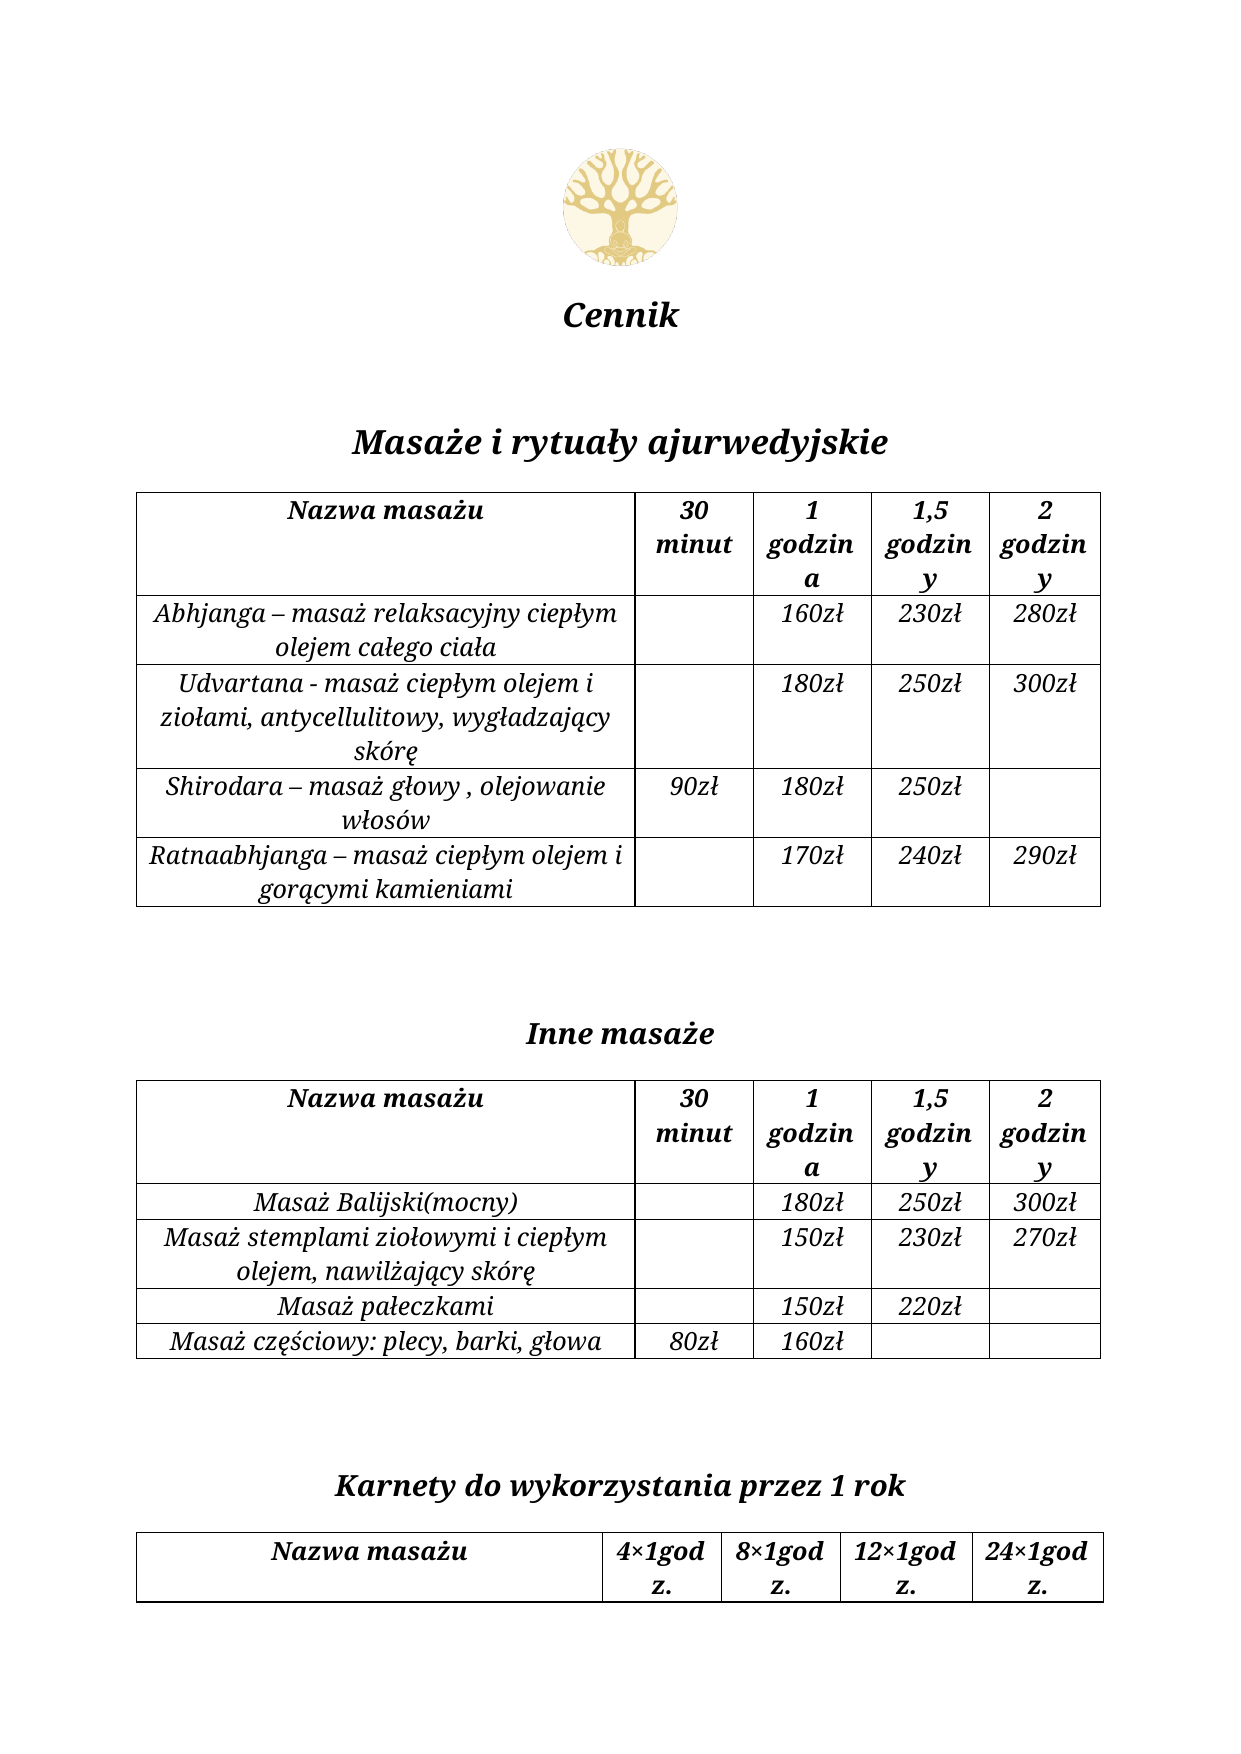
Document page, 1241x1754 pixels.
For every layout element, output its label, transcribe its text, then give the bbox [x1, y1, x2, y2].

table_header 1,5 godziny [872, 493, 989, 595]
table_header Nazwa masażu [137, 493, 634, 595]
table_header Nazwa masażu [137, 1081, 634, 1183]
table_cell [990, 1324, 1100, 1358]
text Cennik [148, 292, 1093, 338]
table_header 2 godziny [990, 1081, 1100, 1183]
table_cell Masaż częściowy: plecy, barki, głowa [137, 1324, 634, 1358]
table_cell 240zł [872, 838, 989, 906]
table_cell 180zł [754, 1184, 871, 1218]
table_cell 150zł [754, 1289, 871, 1323]
table_cell 270zł [990, 1220, 1100, 1288]
table_cell 290zł [990, 838, 1100, 906]
table_cell 150zł [754, 1220, 871, 1288]
text Karnety do wykorzystania przez 1 rok [148, 1466, 1093, 1505]
text Masaże i rytuały ajurwedyjskie [148, 419, 1093, 464]
table_header 1,5 godziny [872, 1081, 989, 1183]
table_cell 250zł [872, 1184, 989, 1218]
table_cell 160zł [754, 1324, 871, 1358]
table_header Nazwa masażu [137, 1533, 602, 1601]
table_cell [636, 1220, 753, 1288]
table_cell [636, 1289, 753, 1323]
table_header 30 minut [636, 493, 753, 595]
table_cell 230zł [872, 1220, 989, 1288]
table_cell Masaż Balijski(mocny) [137, 1184, 634, 1218]
table_header 8×1godz. [722, 1533, 840, 1601]
table_cell 180zł [754, 769, 871, 837]
table_cell 300zł [990, 1184, 1100, 1218]
table_cell [872, 1324, 989, 1358]
table_header 12×1godz. [841, 1533, 972, 1601]
table_cell 90zł [636, 769, 753, 837]
table_cell Shirodara – masaż głowy , olejowanie włosów [137, 769, 634, 837]
table_cell Udvartana - masaż ciepłym olejem i ziołami, antycellulitowy, wygładzający skórę [137, 665, 634, 767]
text Inne masaże [148, 1014, 1093, 1053]
table_cell Ratnaabhjanga – masaż ciepłym olejem i gorącymi kamieniami [137, 838, 634, 906]
table_cell 250zł [872, 769, 989, 837]
table_header 1 godzina [754, 493, 871, 595]
table_header 1 godzina [754, 1081, 871, 1183]
table_cell 170zł [754, 838, 871, 906]
picture [561, 147, 679, 268]
table_header 24×1godz. [973, 1533, 1103, 1601]
table_header 30 minut [636, 1081, 753, 1183]
table_cell 250zł [872, 665, 989, 767]
table_header 2 godziny [990, 493, 1100, 595]
table_cell 160zł [754, 596, 871, 664]
table_cell 80zł [636, 1324, 753, 1358]
table_header 4×1godz. [603, 1533, 721, 1601]
table_cell [636, 596, 753, 664]
table_cell [990, 1289, 1100, 1323]
table_cell Masaż pałeczkami [137, 1289, 634, 1323]
table_cell [636, 1184, 753, 1218]
table_cell 300zł [990, 665, 1100, 767]
table_cell Masaż stemplami ziołowymi i ciepłym olejem, nawilżający skórę [137, 1220, 634, 1288]
table_cell 180zł [754, 665, 871, 767]
table_cell [636, 838, 753, 906]
table_cell 220zł [872, 1289, 989, 1323]
table_cell [636, 665, 753, 767]
table_cell 230zł [872, 596, 989, 664]
table_cell 280zł [990, 596, 1100, 664]
table_cell [990, 769, 1100, 837]
table_cell Abhjanga – masaż relaksacyjny ciepłym olejem całego ciała [137, 596, 634, 664]
